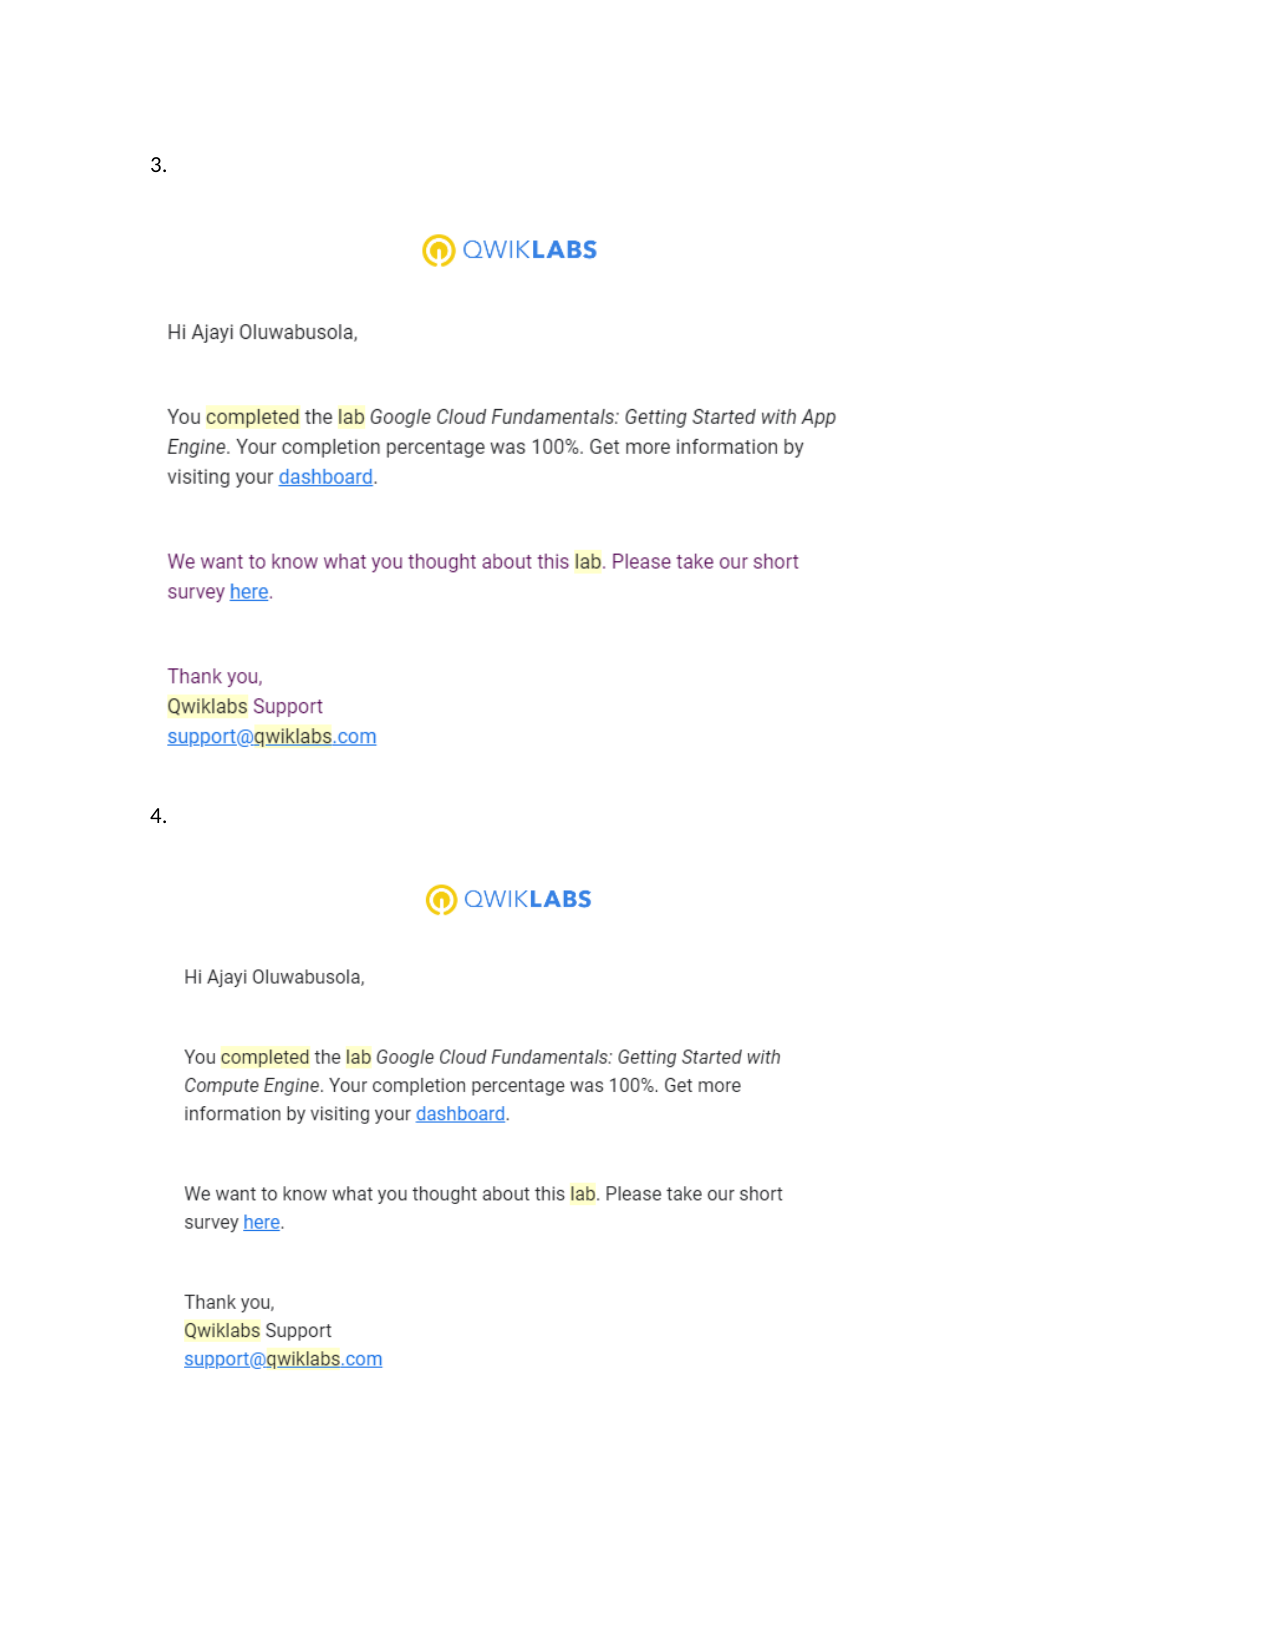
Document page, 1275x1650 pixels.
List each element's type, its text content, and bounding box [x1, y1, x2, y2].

picture [150, 203, 863, 777]
text 3. [150, 150, 1125, 178]
picture [150, 854, 839, 1382]
text 4. [150, 801, 1125, 829]
